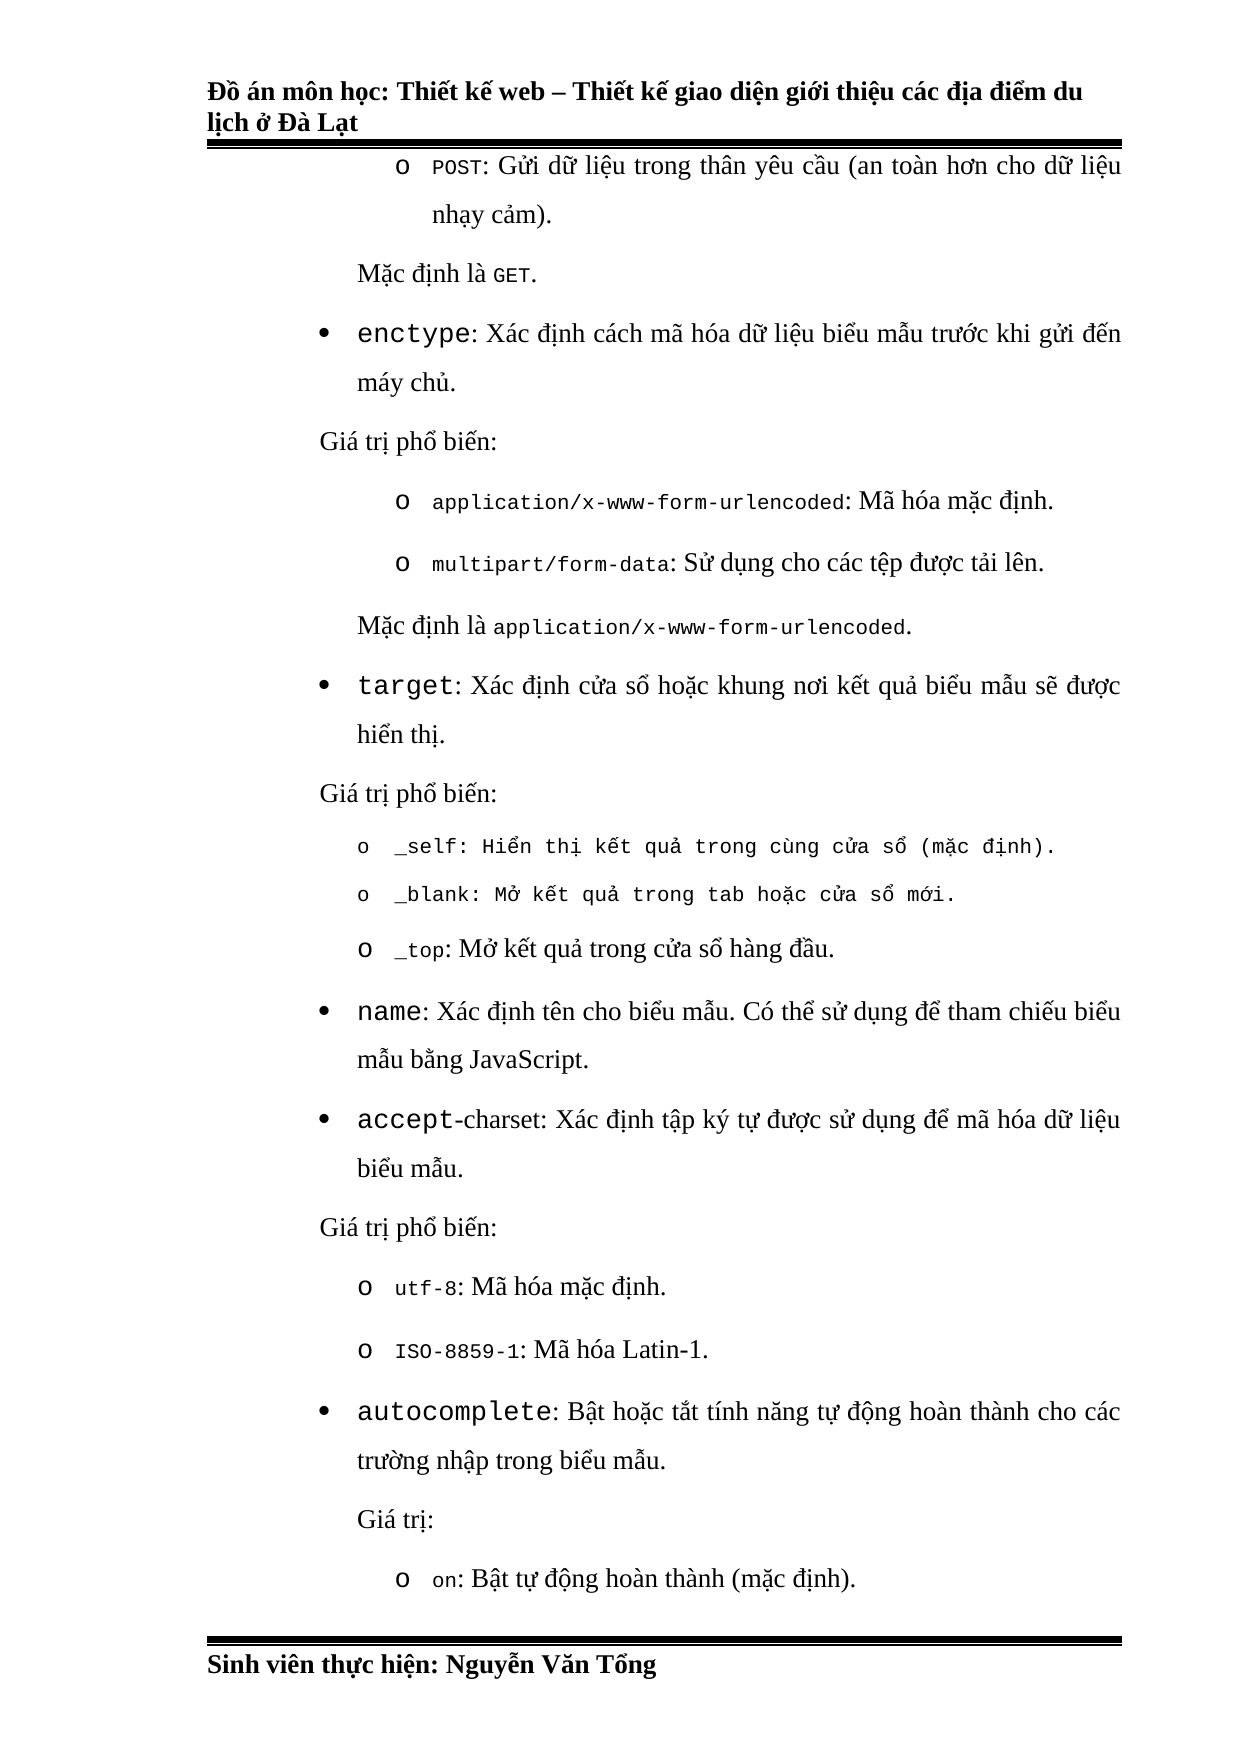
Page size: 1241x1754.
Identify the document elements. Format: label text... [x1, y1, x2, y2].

text Giá trị phổ biến: [244, 777, 1122, 808]
text Giá trị phổ biến: [244, 425, 1122, 456]
list accept-charset: Xác định tập ký tự được sử dụng để mã hóa dữ liệu biểu mẫu. [319, 1103, 1122, 1183]
list ISO-8859-1: Mã hóa Latin-1. [357, 1333, 1122, 1366]
list application/x-www-form-urlencoded: Mã hóa mặc định. [394, 484, 1122, 517]
list name: Xác định tên cho biểu mẫu. Có thể sử dụng để tham chiếu biểu mẫu bằng JavaScript. [319, 995, 1122, 1075]
list target: Xác định cửa sổ hoặc khung nơi kết quả biểu mẫu sẽ được hiển thị. [319, 669, 1122, 749]
text Mặc định là application/x-www-form-urlencoded. [282, 609, 1122, 641]
list _blank: Mở kết quả trong tab hoặc cửa sổ mới. [357, 884, 1122, 908]
list multipart/form-data: Sử dụng cho các tệp được tải lên. [394, 547, 1122, 580]
list autocomplete: Bật hoặc tắt tính năng tự động hoàn thành cho các trường nhập trong biểu mẫu. [319, 1395, 1122, 1475]
text Mặc định là GET. [282, 257, 1122, 288]
text Giá trị: [282, 1503, 1122, 1534]
list utf-8: Mã hóa mặc định. [357, 1270, 1122, 1303]
list enctype: Xác định cách mã hóa dữ liệu biểu mẫu trước khi gửi đến máy chủ. [319, 317, 1122, 397]
list _top: Mở kết quả trong cửa sổ hàng đầu. [357, 932, 1122, 966]
text Giá trị phổ biến: [244, 1211, 1122, 1242]
list on: Bật tự động hoàn thành (mặc định). [394, 1563, 1122, 1596]
list _self: Hiển thị kết quả trong cùng cửa sổ (mặc định). [357, 836, 1122, 860]
list POST: Gửi dữ liệu trong thân yêu cầu (an toàn hơn cho dữ liệu nhạy cảm). [394, 149, 1122, 229]
